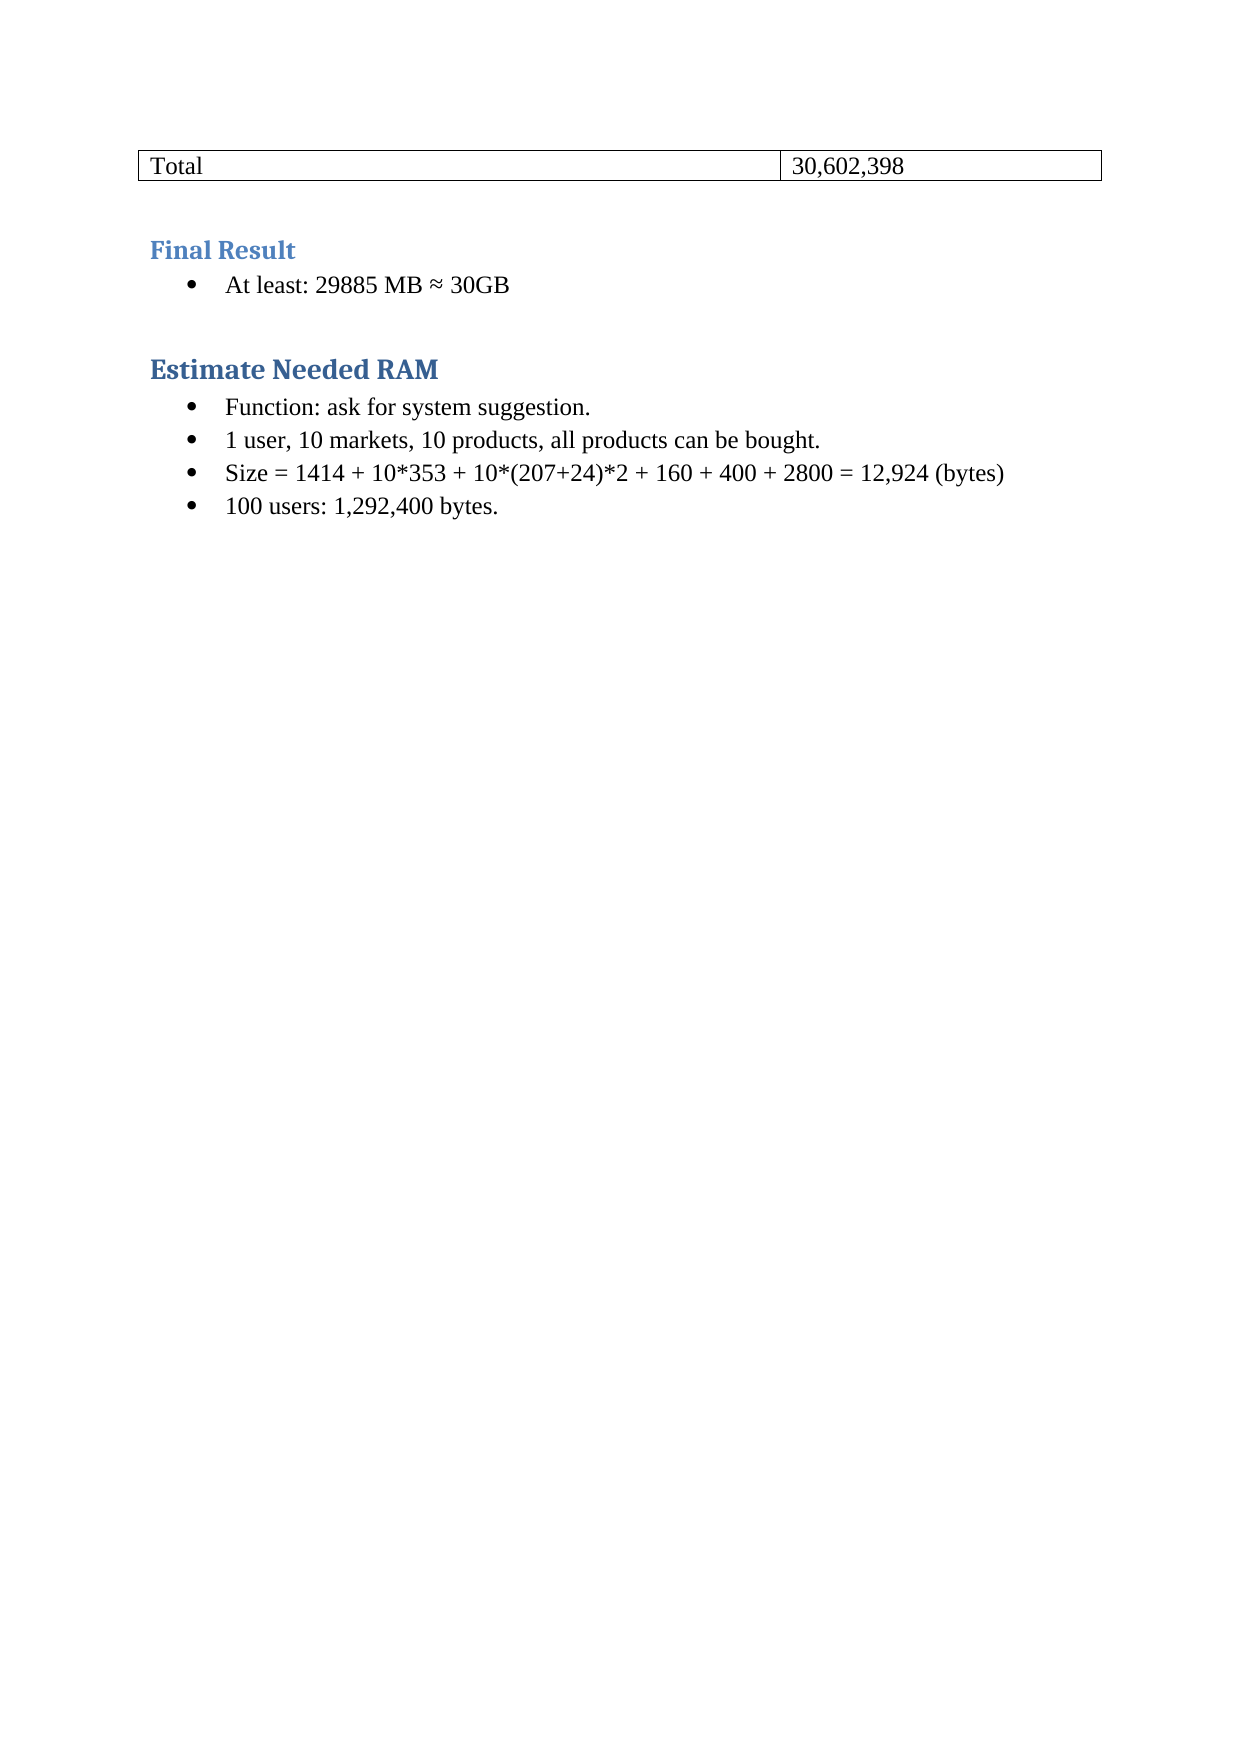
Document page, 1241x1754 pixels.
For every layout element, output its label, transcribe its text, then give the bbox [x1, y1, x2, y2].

list 100 users: 1,292,400 bytes. [187, 491, 1090, 520]
list At least: 29885 MB 30GB [187, 270, 1090, 299]
subtitle Estimate Needed RAM [150, 353, 1090, 387]
table_cell Total [139, 151, 780, 180]
list 1 user, 10 markets, 10 products, all products can be bought. [187, 425, 1090, 454]
list Size = 1414 + 10*353 + 10*(207+24)*2 + 160 + 400 + 2800 = 12,924 (bytes) [187, 458, 1090, 487]
subtitle Final Result [150, 235, 1090, 266]
list Function: ask for system suggestion. [187, 392, 1090, 421]
table_cell 30,602,398 [781, 151, 1101, 180]
